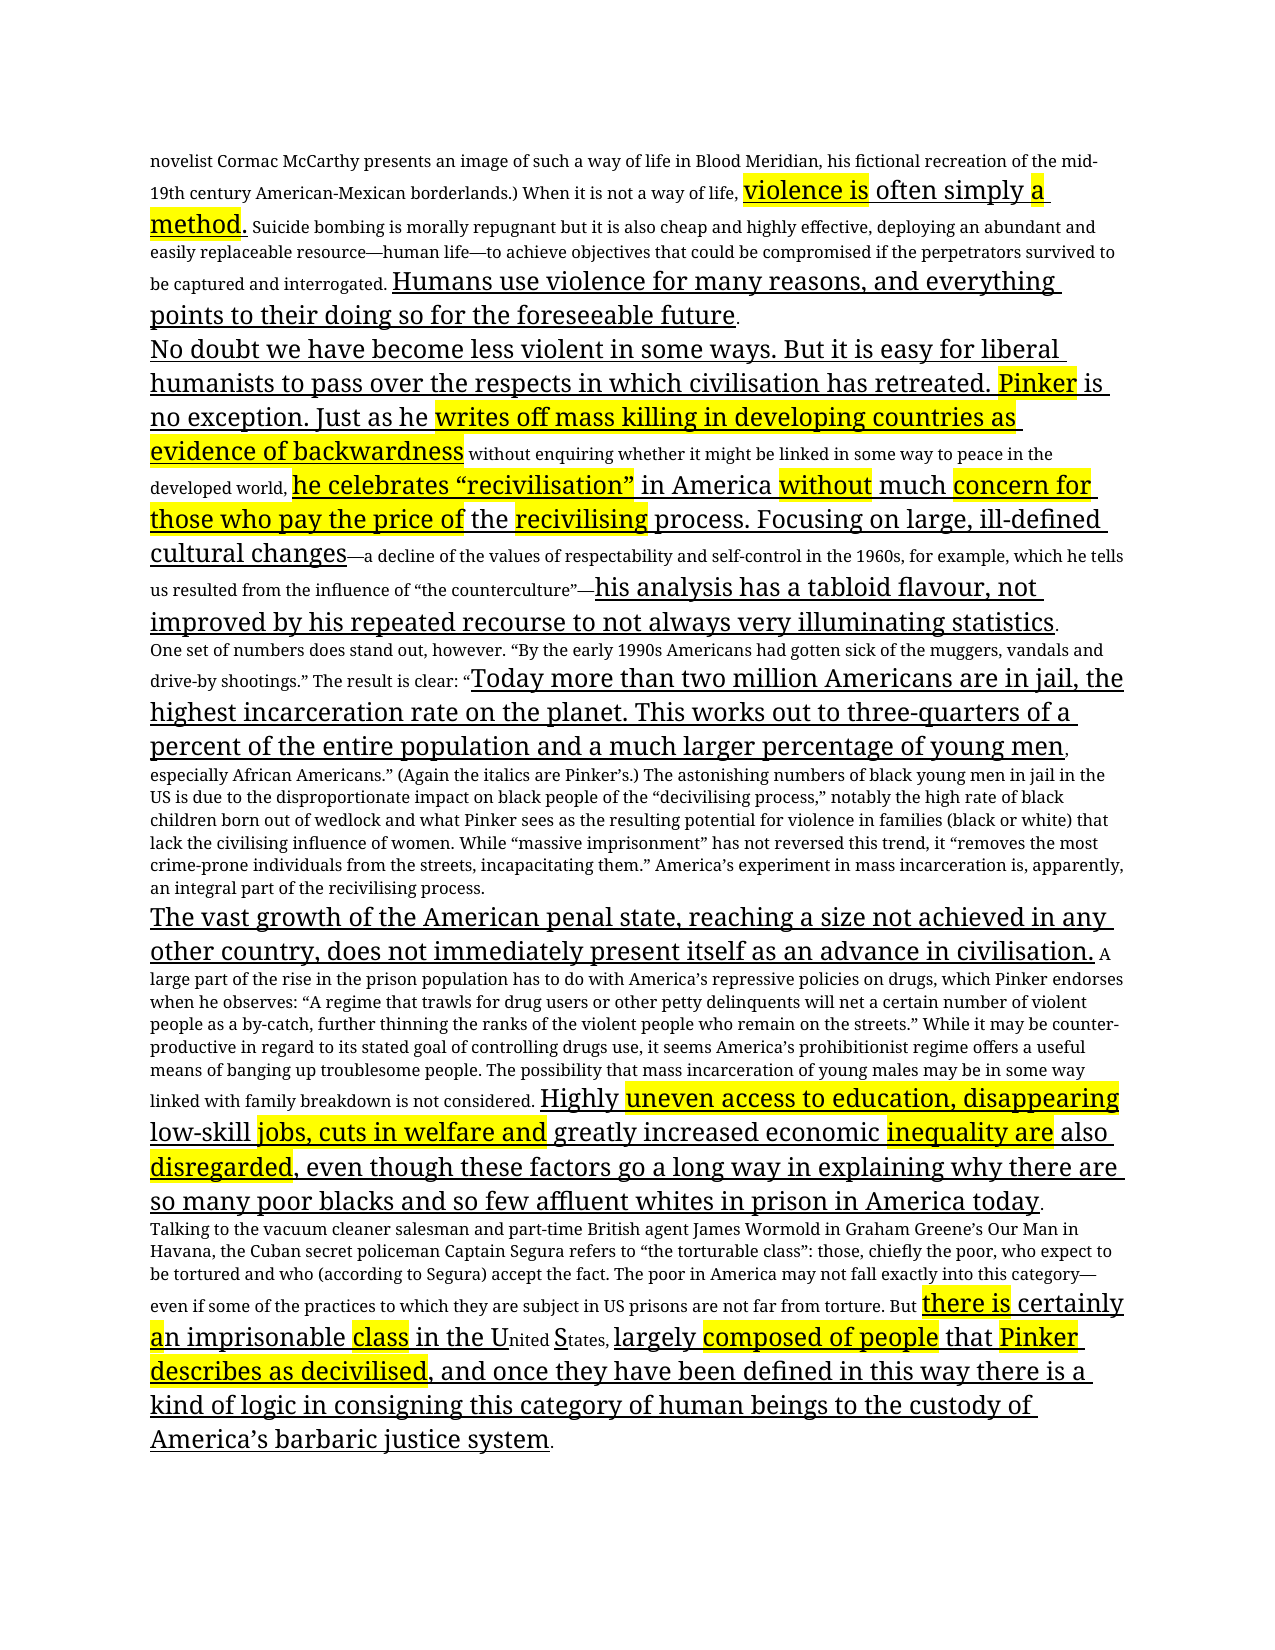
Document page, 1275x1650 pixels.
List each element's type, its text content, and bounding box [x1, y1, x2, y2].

text The vast growth of the American penal state, reaching a size not achieved in any other country, does not immediately present itself as an advance in civilisation. A large part of the rise in the prison population has to do with America’s repressive policies on drugs, which Pinker endorses when he observes: “A regime that trawls for drug users or other petty delinquents will net a certain number of violent people as a by-catch, further thinning the ranks of the violent people who remain on the streets.” While it may be counter-productive in regard to its stated goal of controlling drugs use, it seems America’s prohibitionist regime offers a useful means of banging up troublesome people. The possibility that mass incarceration of young males may be in some way linked with family breakdown is not considered. Highly uneven access to education, disappearing low-skill jobs, cuts in welfare and greatly increased economic inequality are also disregarded, even though these factors go a long way in explaining why there are so many poor blacks and so few affluent whites in prison in America today. [150, 899, 1125, 1178]
text No doubt we have become less violent in some ways. But it is easy for liberal humanists to pass over the respects in which civilisation has retreated. Pinker is no exception. Just as he writes off mass killing in developing countries as evidence of backwardness without enquiring whether it might be linked in some way to peace in the developed world, he celebrates “recivilisation” in America without much concern for those who pay the price of the recivilising process. Focusing on large, ill-defined cultural changes—a decline of the values of respectability and self-control in the 1960s, for example, which he tells us resulted from the influence of “the counterculture”—his analysis has a tabloid flavour, not improved by his repeated recourse to not always very illuminating statistics. [150, 332, 1125, 638]
text Talking to the vacuum cleaner salesman and part-time British agent James Wormold in Graham Greene’s Our Man in Havana, the Cuban secret policeman Captain Segura refers to “the torturable class”: those, chiefly the poor, who expect to be tortured and who (according to Segura) accept the fact. The poor in America may not fall exactly into this category—even if some of the practices to which they are subject in US prisons are not far from torture. But there is certainly an imprisonable class in the United States, largely composed of people that Pinker describes as decivilised, and once they have been defined in this way there is a kind of logic in consigning this category of human beings to the custody of America’s barbaric justice system. [150, 1217, 1125, 1456]
text One set of numbers does stand out, however. “By the early 1990s Americans had gotten sick of the muggers, vandals and drive-by shootings.” The result is clear: “Today more than two million Americans are in jail, the highest incarceration rate on the planet. This works out to three-quarters of a percent of the entire population and a much larger percentage of young men, especially African Americans.” (Again the italics are Pinker’s.) The astonishing numbers of black young men in jail in the US is due to the disproportionate impact on black people of the “decivilising process,” notably the high rate of black children born out of wedlock and what Pinker sees as the resulting potential for violence in families (black or white) that lack the civilising influence of women. While “massive imprisonment” has not reversed this trend, it “removes the most crime-prone individuals from the streets, incapacitating them.” America’s experiment in mass incarceration is, apparently, an integral part of the recivilising process. [150, 638, 1125, 899]
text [150, 150, 1125, 332]
